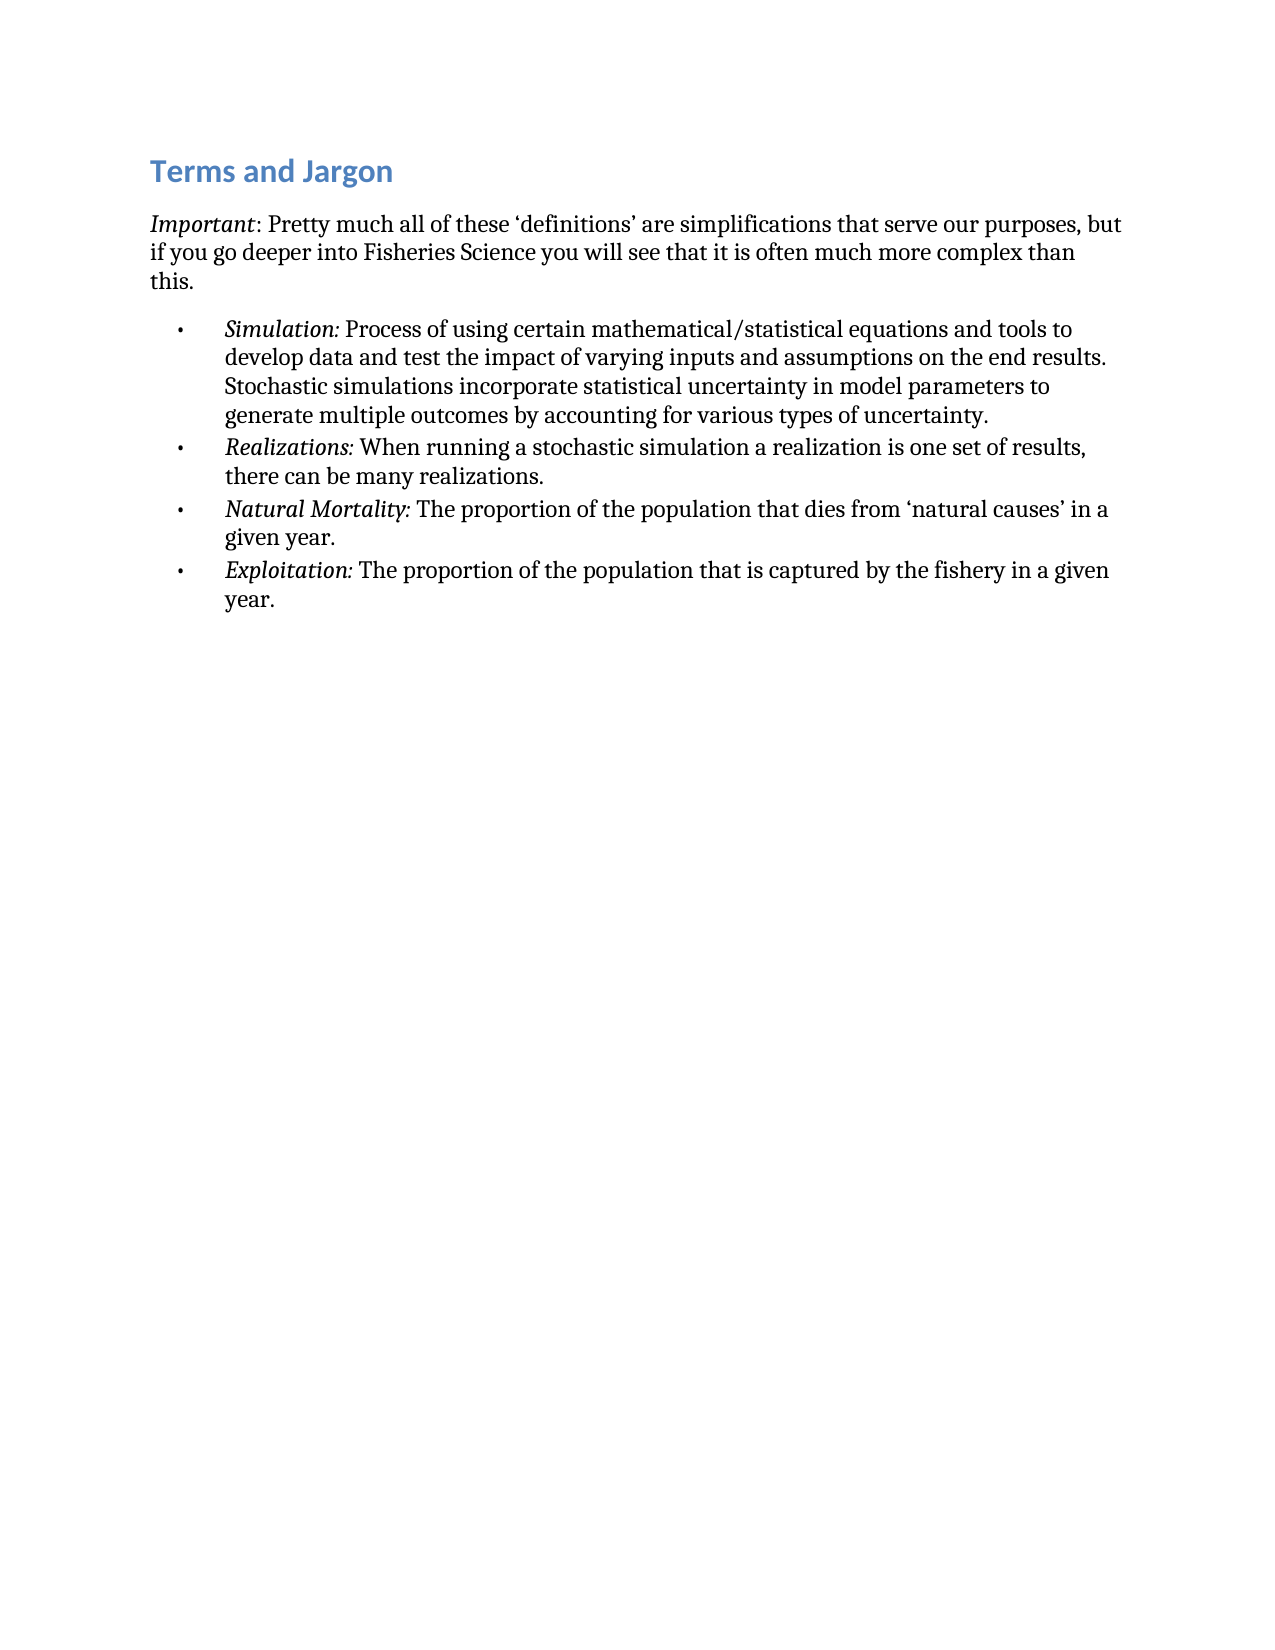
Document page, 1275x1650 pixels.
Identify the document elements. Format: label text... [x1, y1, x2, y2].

text Important: Pretty much all of these ‘definitions’ are simplifications that serve our purposes, but if you go deeper into Fisheries Science you will see that it is often much more complex than this. [150, 209, 1125, 296]
subtitle Terms and Jargon [150, 150, 1125, 191]
list Natural Mortality: The proportion of the population that dies from ‘natural causes’ in a given year. [175, 494, 1125, 552]
list Exploitation: The proportion of the population that is captured by the fishery in a given year. [175, 556, 1125, 613]
list Simulation: Process of using certain mathematical/statistical equations and tools to develop data and test the impact of varying inputs and assumptions on the end results. Stochastic simulations incorporate statistical uncertainty in model parameters to generate multiple outcomes by accounting for various types of uncertainty. [175, 314, 1125, 429]
list Realizations: When running a stochastic simulation a realization is one set of results, there can be many realizations. [175, 433, 1125, 491]
